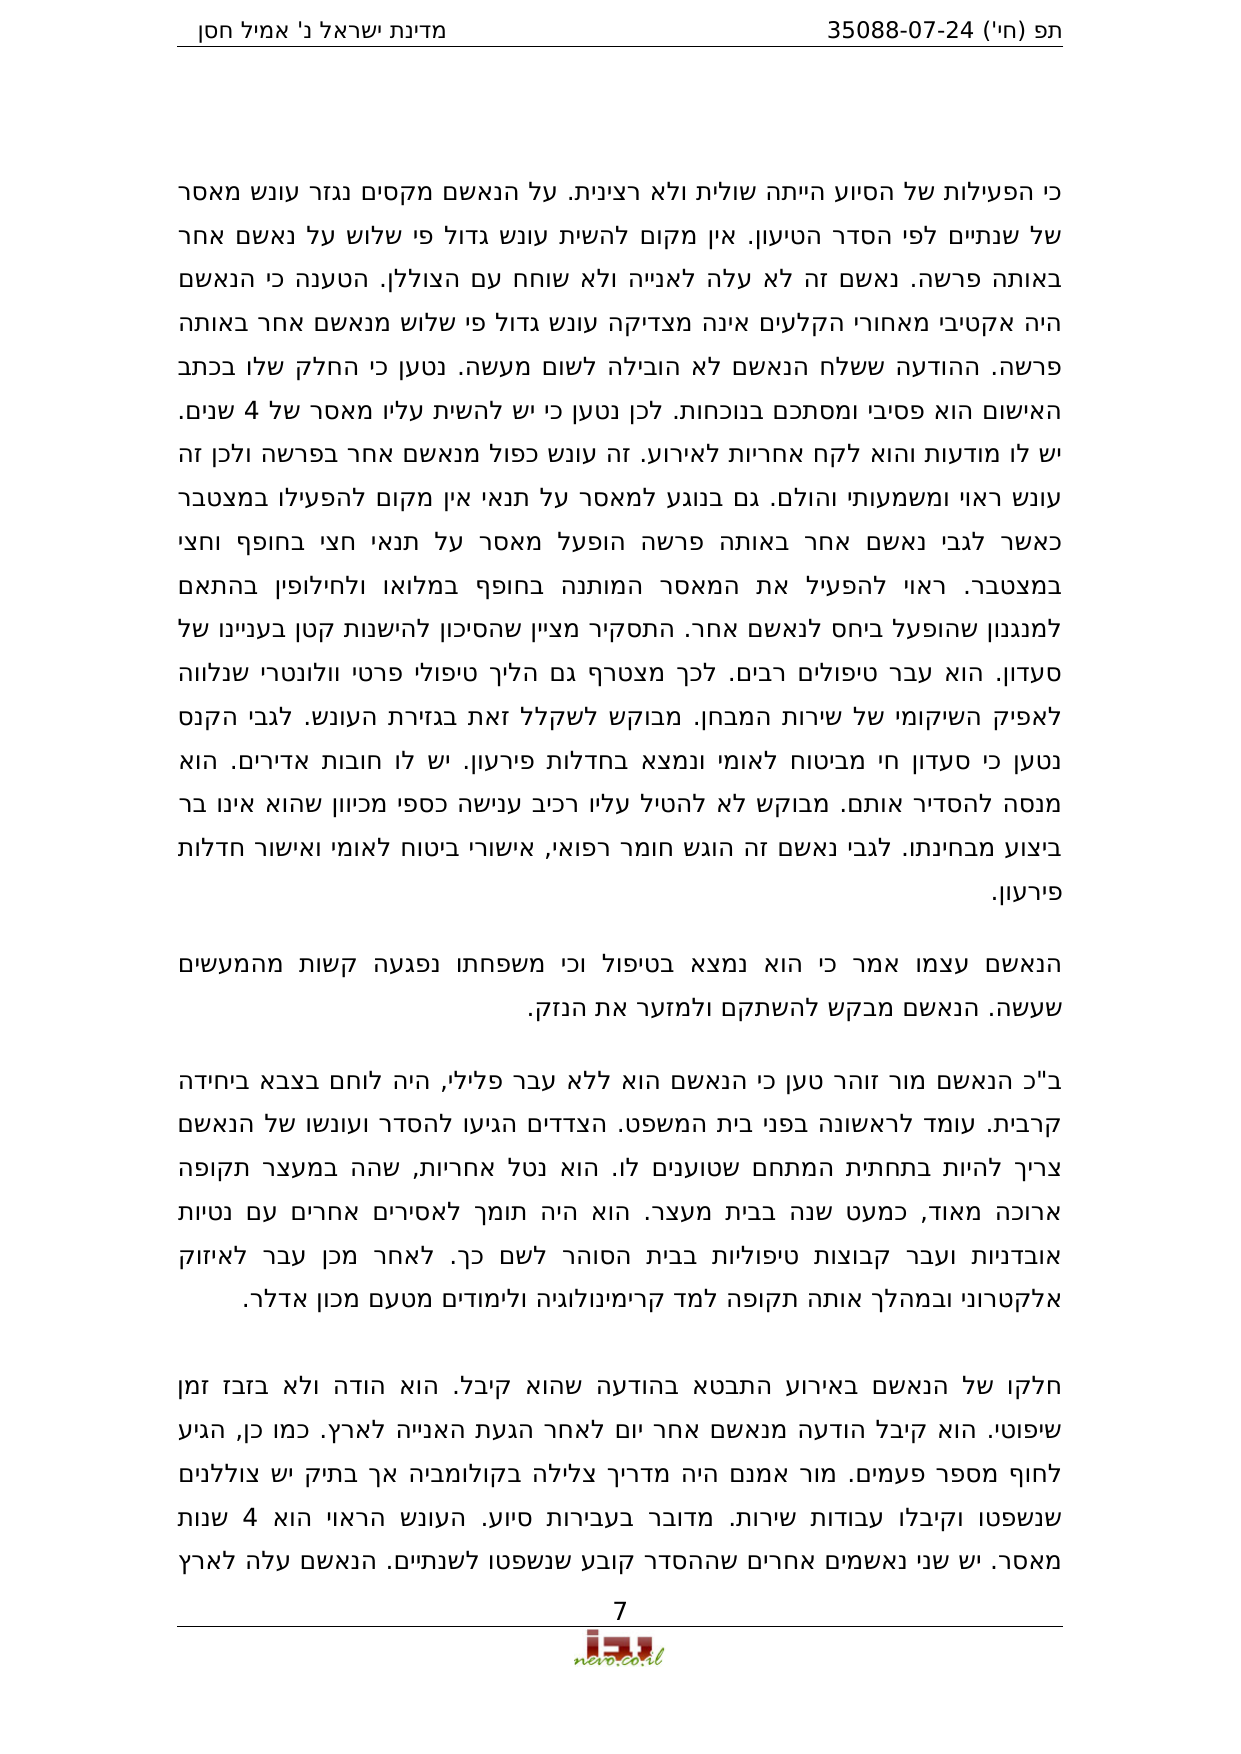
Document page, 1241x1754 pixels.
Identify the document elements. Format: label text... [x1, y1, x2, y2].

text ב"כ הנאשם מור זוהר טען כי הנאשם הוא ללא עבר פלילי, היה לוחם בצבא ביחידה קרבית. עומד לראשונה בפני בית המשפט. הצדדים הגיעו להסדר ועונשו של הנאשם צריך להיות בתחתית המתחם שטוענים לו. הוא נטל אחריות, שהה במעצר תקופה ארוכה מאוד, כמעט שנה בבית מעצר. הוא היה תומך לאסירים אחרים עם נטיות אובדניות ועבר קבוצות טיפוליות בבית הסוהר לשם כך. לאחר מכן עבר לאיזוק אלקטרוני ובמהלך אותה תקופה למד קרימינולוגיה ולימודים מטעם מכון אדלר. [177, 1066, 1063, 1314]
text הנאשם עצמו אמר כי הוא נמצא בטיפול וכי משפחתו נפגעה קשות מהמעשים שעשה. הנאשם מבקש להשתקם ולמזער את הנזק. [177, 950, 1063, 1023]
picture [574, 1629, 666, 1667]
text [177, 177, 1063, 906]
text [177, 1372, 1063, 1576]
